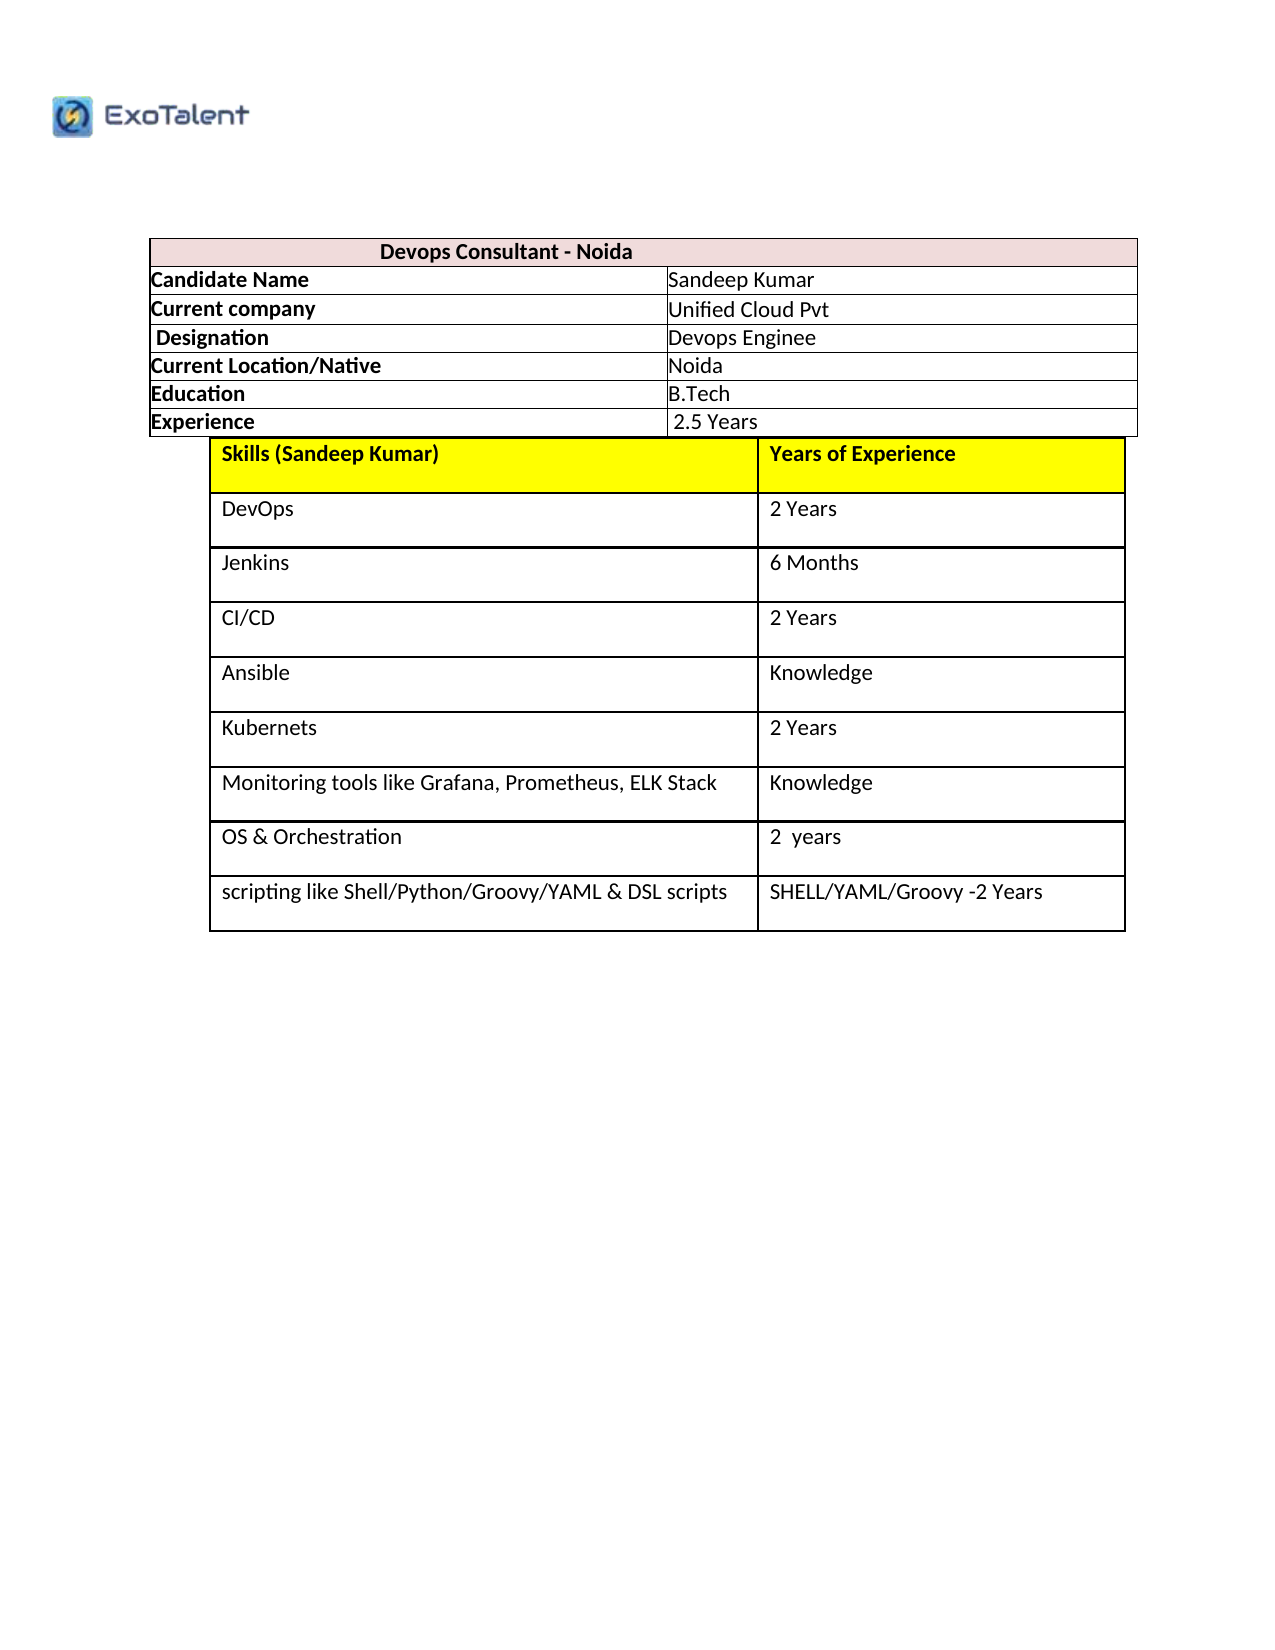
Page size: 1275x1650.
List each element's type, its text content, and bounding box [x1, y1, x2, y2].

table_cell 2.5 Years [668, 409, 1137, 436]
table_cell 6 Months [759, 549, 1124, 601]
table_cell Jenkins [211, 549, 757, 601]
table_cell Knowledge [759, 768, 1124, 820]
table_cell Noida [668, 353, 1137, 380]
table_cell Sandeep Kumar [668, 267, 1137, 294]
table_cell Current Location/Native [151, 353, 667, 380]
table_cell Monitoring tools like Grafana, Prometheus, ELK Stack [211, 768, 757, 820]
table_cell Candidate Name [151, 267, 667, 294]
table_header Skills (Sandeep Kumar) [211, 439, 757, 492]
table_cell 2 Years [759, 713, 1124, 766]
table_cell Knowledge [759, 658, 1124, 711]
table_cell SHELL/YAML/Groovy -2 Years [759, 877, 1124, 930]
picture [52, 96, 251, 138]
table_cell DevOps [211, 494, 757, 546]
table_cell B.Tech [668, 381, 1137, 408]
table_cell 2 years [759, 823, 1124, 875]
table_cell OS & Orchestration [211, 823, 757, 875]
table_cell Devops Enginee [668, 325, 1137, 352]
table_cell Designation [151, 325, 667, 352]
table_cell Unified Cloud Pvt [668, 295, 1137, 324]
table_cell 2 Years [759, 494, 1124, 546]
table_cell scripting like Shell/Python/Groovy/YAML & DSL scripts [211, 877, 757, 930]
table_cell Experience [151, 409, 667, 436]
table_cell Education [151, 381, 667, 408]
table_cell Ansible [211, 658, 757, 711]
table_header Years of Experience [759, 439, 1124, 492]
table_cell CI/CD [211, 603, 757, 656]
table_header Devops Consultant - Noida [151, 239, 1137, 266]
table_cell 2 Years [759, 603, 1124, 656]
table_cell Kubernets [211, 713, 757, 766]
table_cell Current company [151, 295, 667, 324]
